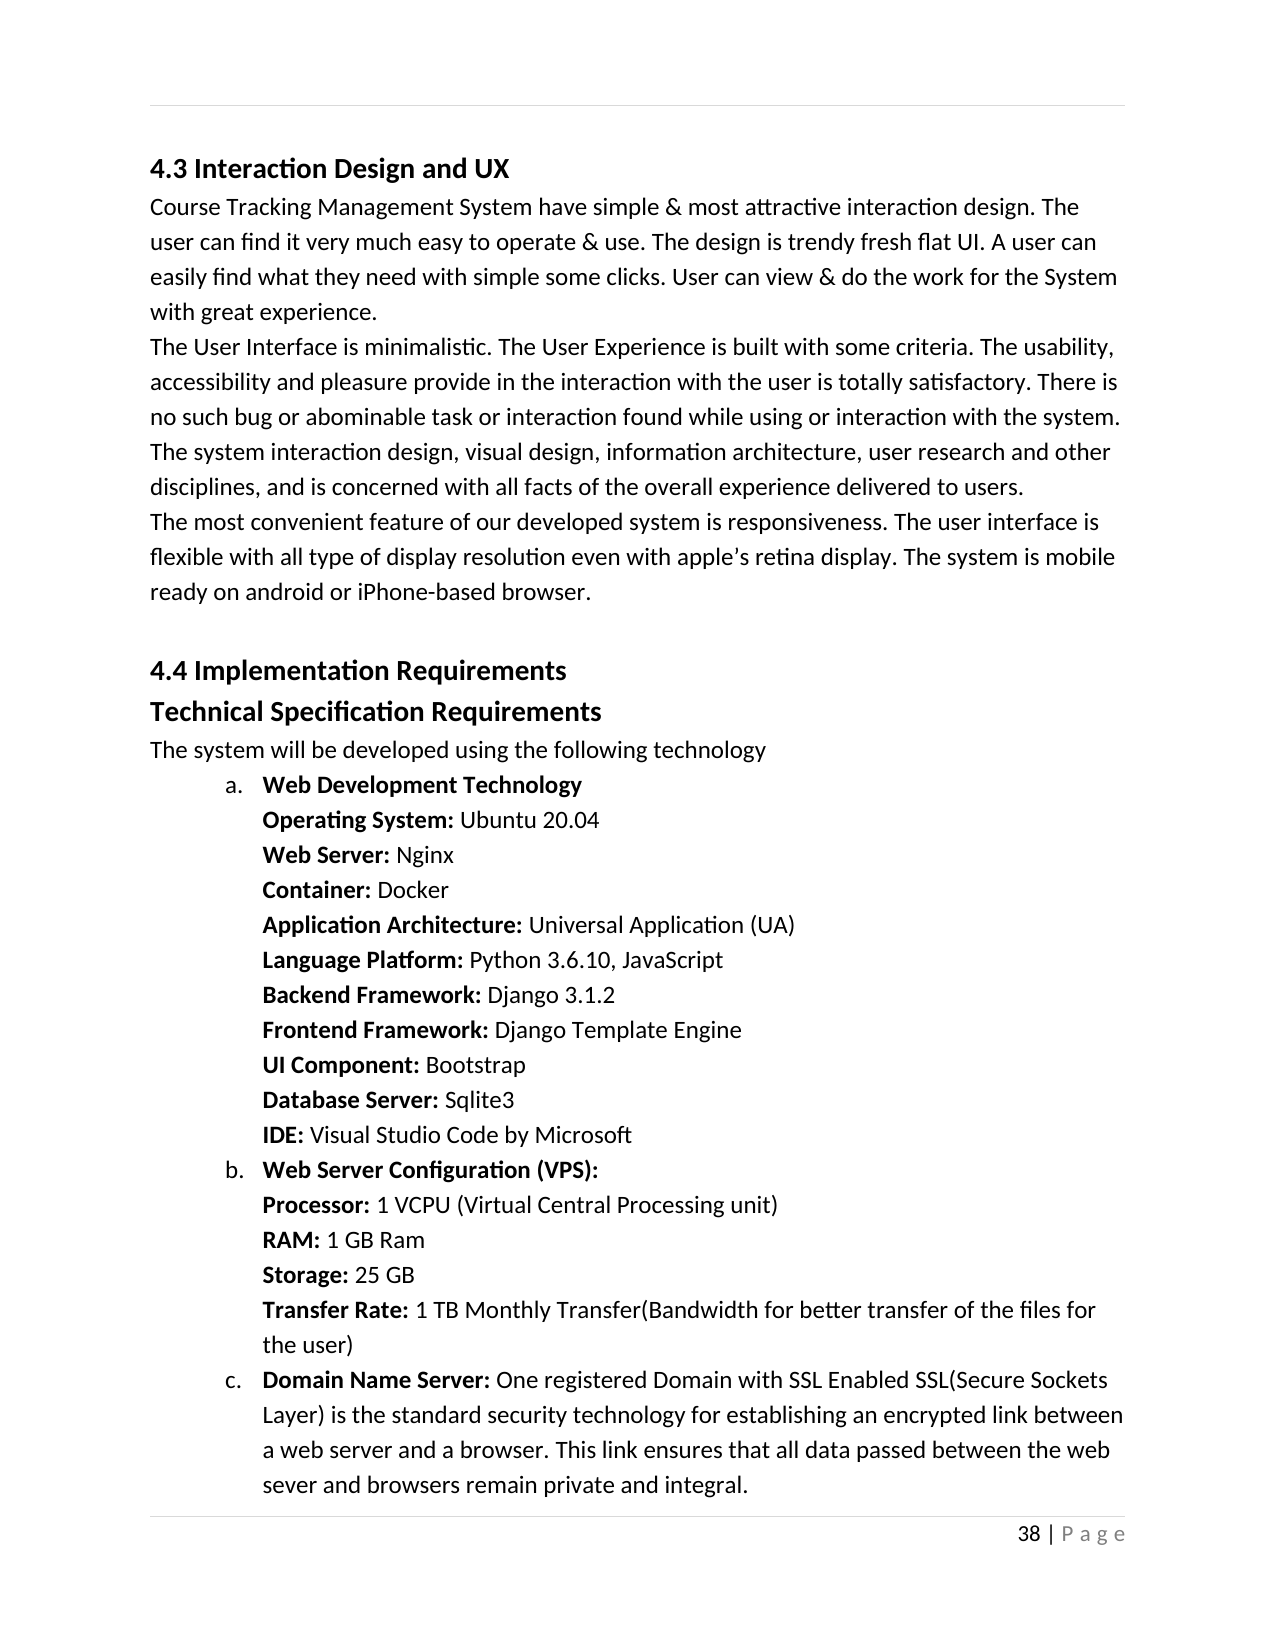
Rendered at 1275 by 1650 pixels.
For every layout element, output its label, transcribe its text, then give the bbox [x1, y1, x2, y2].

text UI Component: Bootstrap [262, 1049, 1125, 1079]
text The most convenient feature of our developed system is responsiveness. The user interface is flexible with all type of display resolution even with apple’s retina display. The system is mobile ready on android or iPhone-based browser. [150, 506, 1125, 606]
list Domain Name Server: One registered Domain with SSL Enabled SSL(Secure Sockets Layer) is the standard security technology for establishing an encrypted link between a web server and a browser. This link ensures that all data passed between the web sever and browsers remain private and integral. [225, 1364, 1125, 1499]
list RAM: 1 GB Ram [262, 1224, 1125, 1254]
text The system will be developed using the following technology [150, 734, 1125, 764]
text Course Tracking Management System have simple & most attractive interaction design. The user can find it very much easy to operate & use. The design is trendy fresh flat UI. A user can easily find what they need with simple some clicks. User can view & do the work for the System with great experience. [150, 191, 1125, 326]
text IDE: Visual Studio Code by Microsoft [262, 1119, 1125, 1149]
text Database Server: Sqlite3 [262, 1084, 1125, 1114]
list Web Server Configuration (VPS): [225, 1154, 1125, 1184]
text Application Architecture: Universal Application (UA) [262, 909, 1125, 939]
text Frontend Framework: Django Template Engine [262, 1014, 1125, 1044]
text The User Interface is minimalistic. The User Experience is built with some criteria. The usability, accessibility and pleasure provide in the interaction with the user is totally satisfactory. There is no such bug or abominable task or interaction found while using or interaction with the system. The system interaction design, visual design, information architecture, user research and other disciplines, and is concerned with all facts of the overall experience delivered to users. [150, 331, 1125, 501]
list Transfer Rate: 1 TB Monthly Transfer(Bandwidth for better transfer of the files for the user) [262, 1294, 1125, 1359]
text Container: Docker [262, 874, 1125, 904]
list Processor: 1 VCPU (Virtual Central Processing unit) [262, 1189, 1125, 1219]
text Technical Specification Requirements [150, 693, 1125, 728]
text Operating System: Ubuntu 20.04 [262, 804, 1125, 834]
text Backend Framework: Django 3.1.2 [262, 979, 1125, 1009]
text Web Server: Nginx [262, 839, 1125, 869]
text 4.4 Implementation Requirements [150, 652, 1125, 687]
text Language Platform: Python 3.6.10, JavaScript [262, 944, 1125, 974]
text 4.3 Interaction Design and UX [150, 150, 1125, 186]
list Web Development Technology [225, 769, 1125, 799]
list Storage: 25 GB [262, 1259, 1125, 1289]
